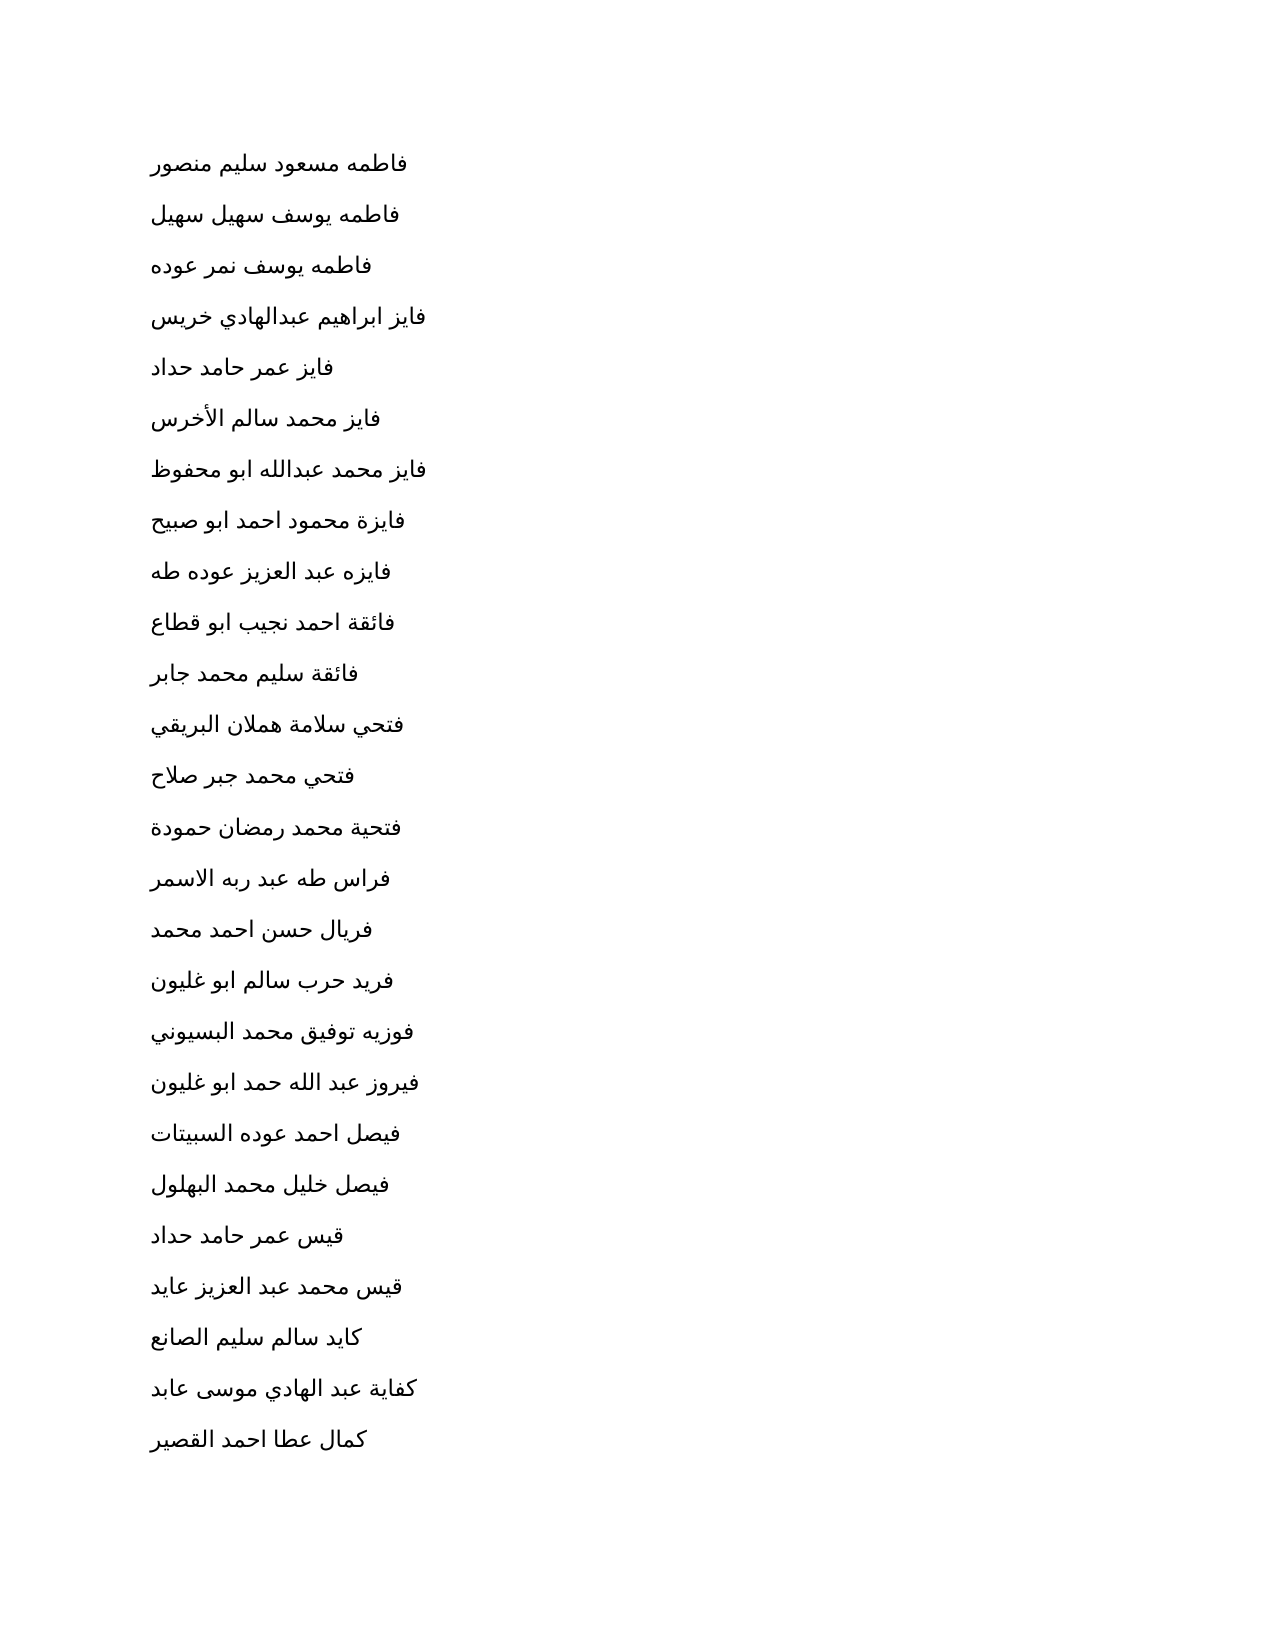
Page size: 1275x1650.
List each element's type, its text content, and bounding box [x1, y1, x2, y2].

text فايز محمد عبدالله ابو محفوظ [150, 456, 1125, 483]
text كايد سالم سليم الصانع [150, 1324, 1125, 1350]
text فاطمه يوسف سهيل سهيل [150, 201, 1125, 227]
text فاطمه يوسف نمر عوده [150, 252, 1125, 278]
text فائقة سليم محمد جابر [150, 660, 1125, 687]
text فتحي محمد جبر صلاح [150, 762, 1125, 789]
text فايز عمر حامد حداد [150, 354, 1125, 381]
text كمال عطا احمد القصير [150, 1426, 1125, 1452]
text فريال حسن احمد محمد [150, 916, 1125, 942]
text فيصل احمد عوده السبيتات [150, 1120, 1125, 1146]
text كفاية عبد الهادي موسى عابد [150, 1375, 1125, 1401]
text قيس محمد عبد العزيز عايد [150, 1273, 1125, 1299]
text فيروز عبد الله حمد ابو غليون [150, 1069, 1125, 1095]
text فايز ابراهيم عبدالهادي خريس [150, 303, 1125, 329]
text فراس طه عبد ربه الاسمر [150, 864, 1125, 891]
text فريد حرب سالم ابو غليون [150, 967, 1125, 993]
text قيس عمر حامد حداد [150, 1222, 1125, 1248]
text فايزه عبد العزيز عوده طه [150, 558, 1125, 585]
text فتحية محمد رمضان حمودة [150, 813, 1125, 840]
text فائقة احمد نجيب ابو قطاع [150, 609, 1125, 636]
text فايزة محمود احمد ابو صبيح [150, 507, 1125, 534]
text فاطمه مسعود سليم منصور [150, 150, 1125, 176]
text فيصل خليل محمد البهلول [150, 1171, 1125, 1197]
text فوزيه توفيق محمد البسيوني [150, 1018, 1125, 1044]
text فتحي سلامة هملان البريقي [150, 711, 1125, 738]
text فايز محمد سالم الأخرس [150, 405, 1125, 432]
